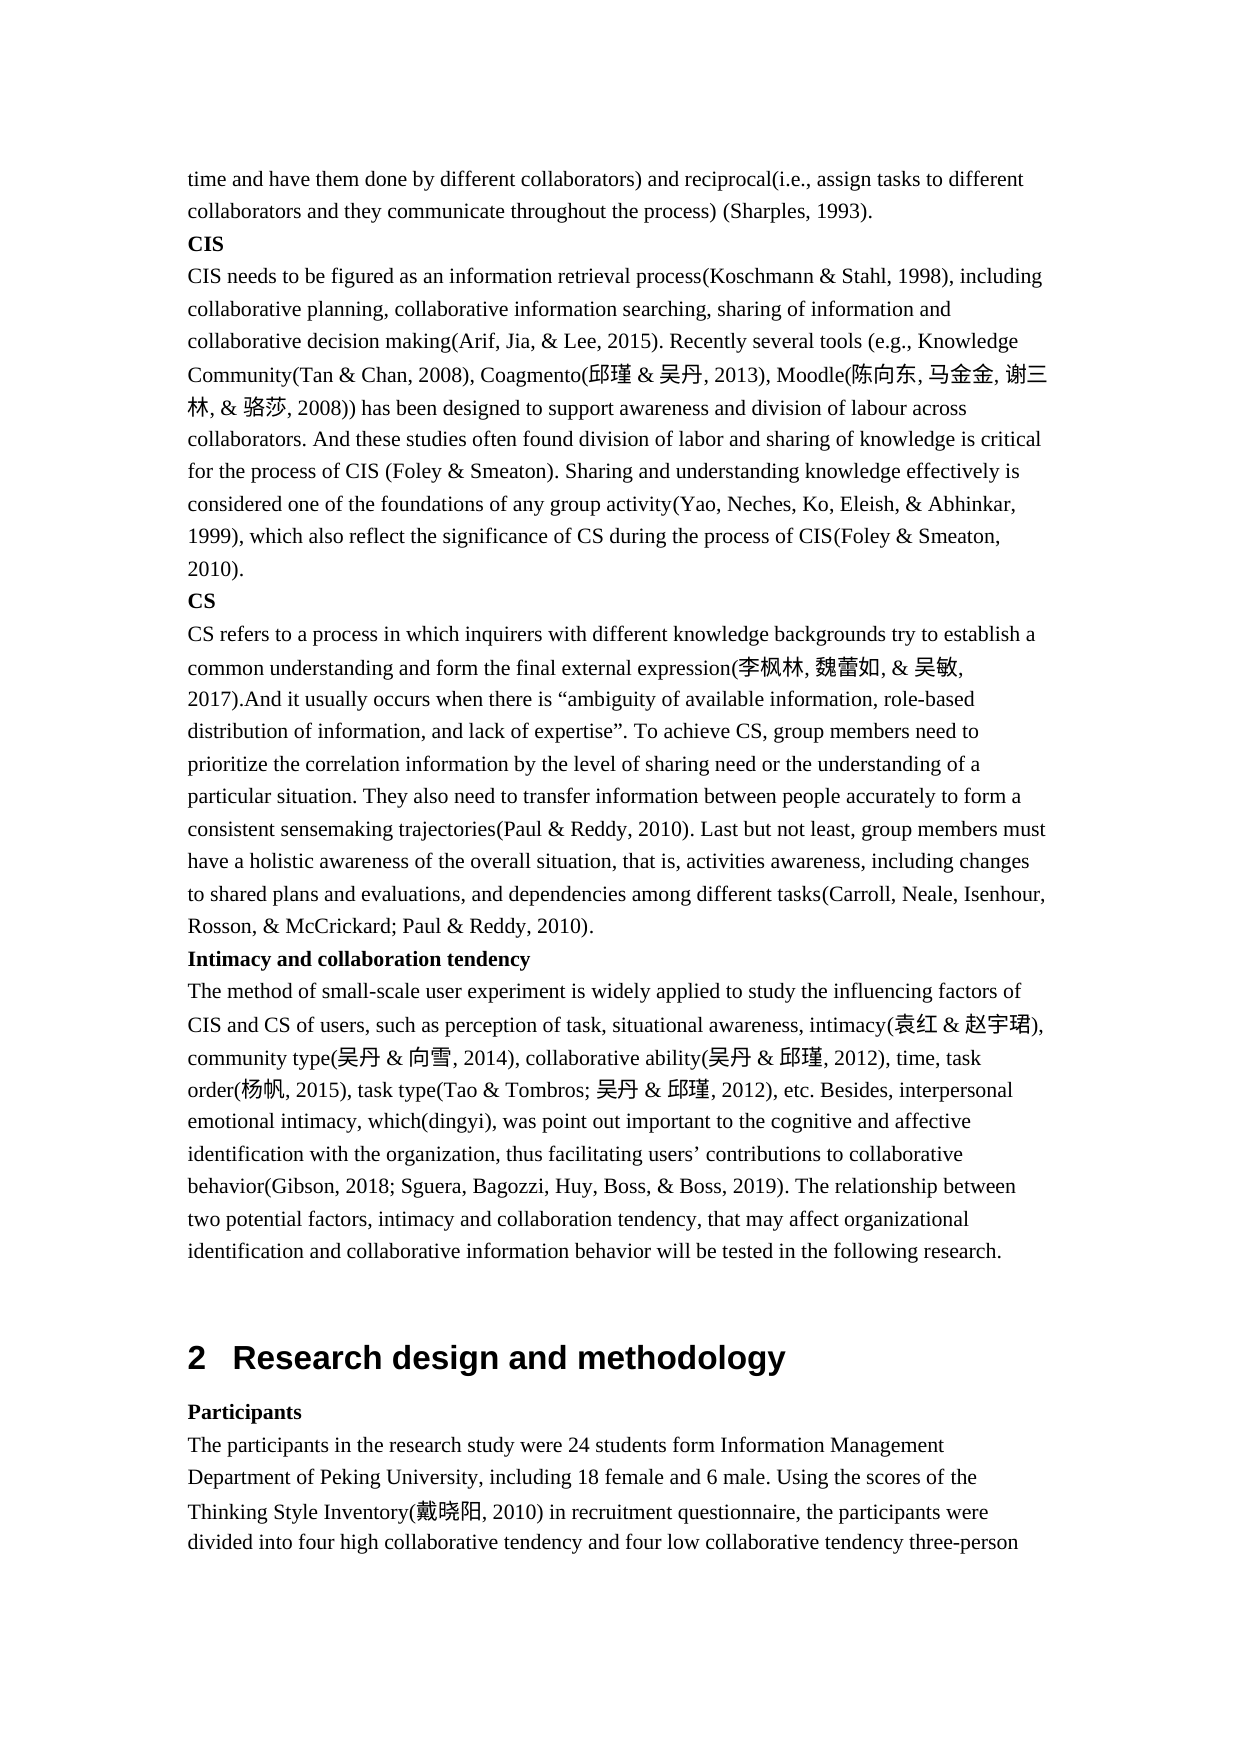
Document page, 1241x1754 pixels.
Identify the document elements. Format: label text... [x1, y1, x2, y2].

text CIS [187, 227, 1053, 259]
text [187, 162, 1053, 227]
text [187, 1428, 1053, 1558]
subtitle Research design and methodology [187, 1324, 1053, 1389]
text Participants [187, 1396, 1053, 1428]
text CIS needs to be figured as an information retrieval process(Koschmann & Stahl, 1998), including collaborative planning, collaborative information searching, sharing of information and collaborative decision making(Arif, Jia, & Lee, 2015). Recently several tools (e.g., Knowledge Community(Tan & Chan, 2008), Coagmento(邱瑾 & 吴丹, 2013), Moodle(陈向东, 马金金, 谢三林, & 骆莎, 2008)) has been designed to support awareness and division of labour across collaborators. And these studies often found division of labor and sharing of knowledge is critical for the process of CIS (Foley & Smeaton). Sharing and understanding knowledge effectively is considered one of the foundations of any group activity(Yao, Neches, Ko, Eleish, & Abhinkar, 1999), which also reflect the significance of CS during the process of CIS(Foley & Smeaton, 2010). [187, 259, 1053, 584]
text Intimacy and collaboration tendency [187, 942, 1053, 974]
text CS [187, 584, 1053, 617]
text CS refers to a process in which inquirers with different knowledge backgrounds try to establish a common understanding and form the final external expression(李枫林, 魏蕾如, & 吴敏, 2017).And it usually occurs when there is “ambiguity of available information, role-based distribution of information, and lack of expertise”. To achieve CS, group members need to prioritize the correlation information by the level of sharing need or the understanding of a particular situation. They also need to transfer information between people accurately to form a consistent sensemaking trajectories(Paul & Reddy, 2010). Last but not least, group members must have a holistic awareness of the overall situation, that is, activities awareness, including changes to shared plans and evaluations, and dependencies among different tasks(Carroll, Neale, Isenhour, Rosson, & McCrickard; Paul & Reddy, 2010). [187, 617, 1053, 942]
text The method of small-scale user experiment is widely applied to study the influencing factors of CIS and CS of users, such as perception of task, situational awareness, intimacy(袁红 & 赵宇珺), community type(吴丹 & 向雪, 2014), collaborative ability(吴丹 & 邱瑾, 2012), time, task order(杨帆, 2015), task type(Tao & Tombros; 吴丹 & 邱瑾, 2012), etc. Besides, interpersonal emotional intimacy, which(dingyi), was point out important to the cognitive and affective identification with the organization, thus facilitating users’ contributions to collaborative behavior(Gibson, 2018; Sguera, Bagozzi, Huy, Boss, & Boss, 2019). The relationship between two potential factors, intimacy and collaboration tendency, that may affect organizational identification and collaborative information behavior will be tested in the following research. [187, 974, 1053, 1267]
